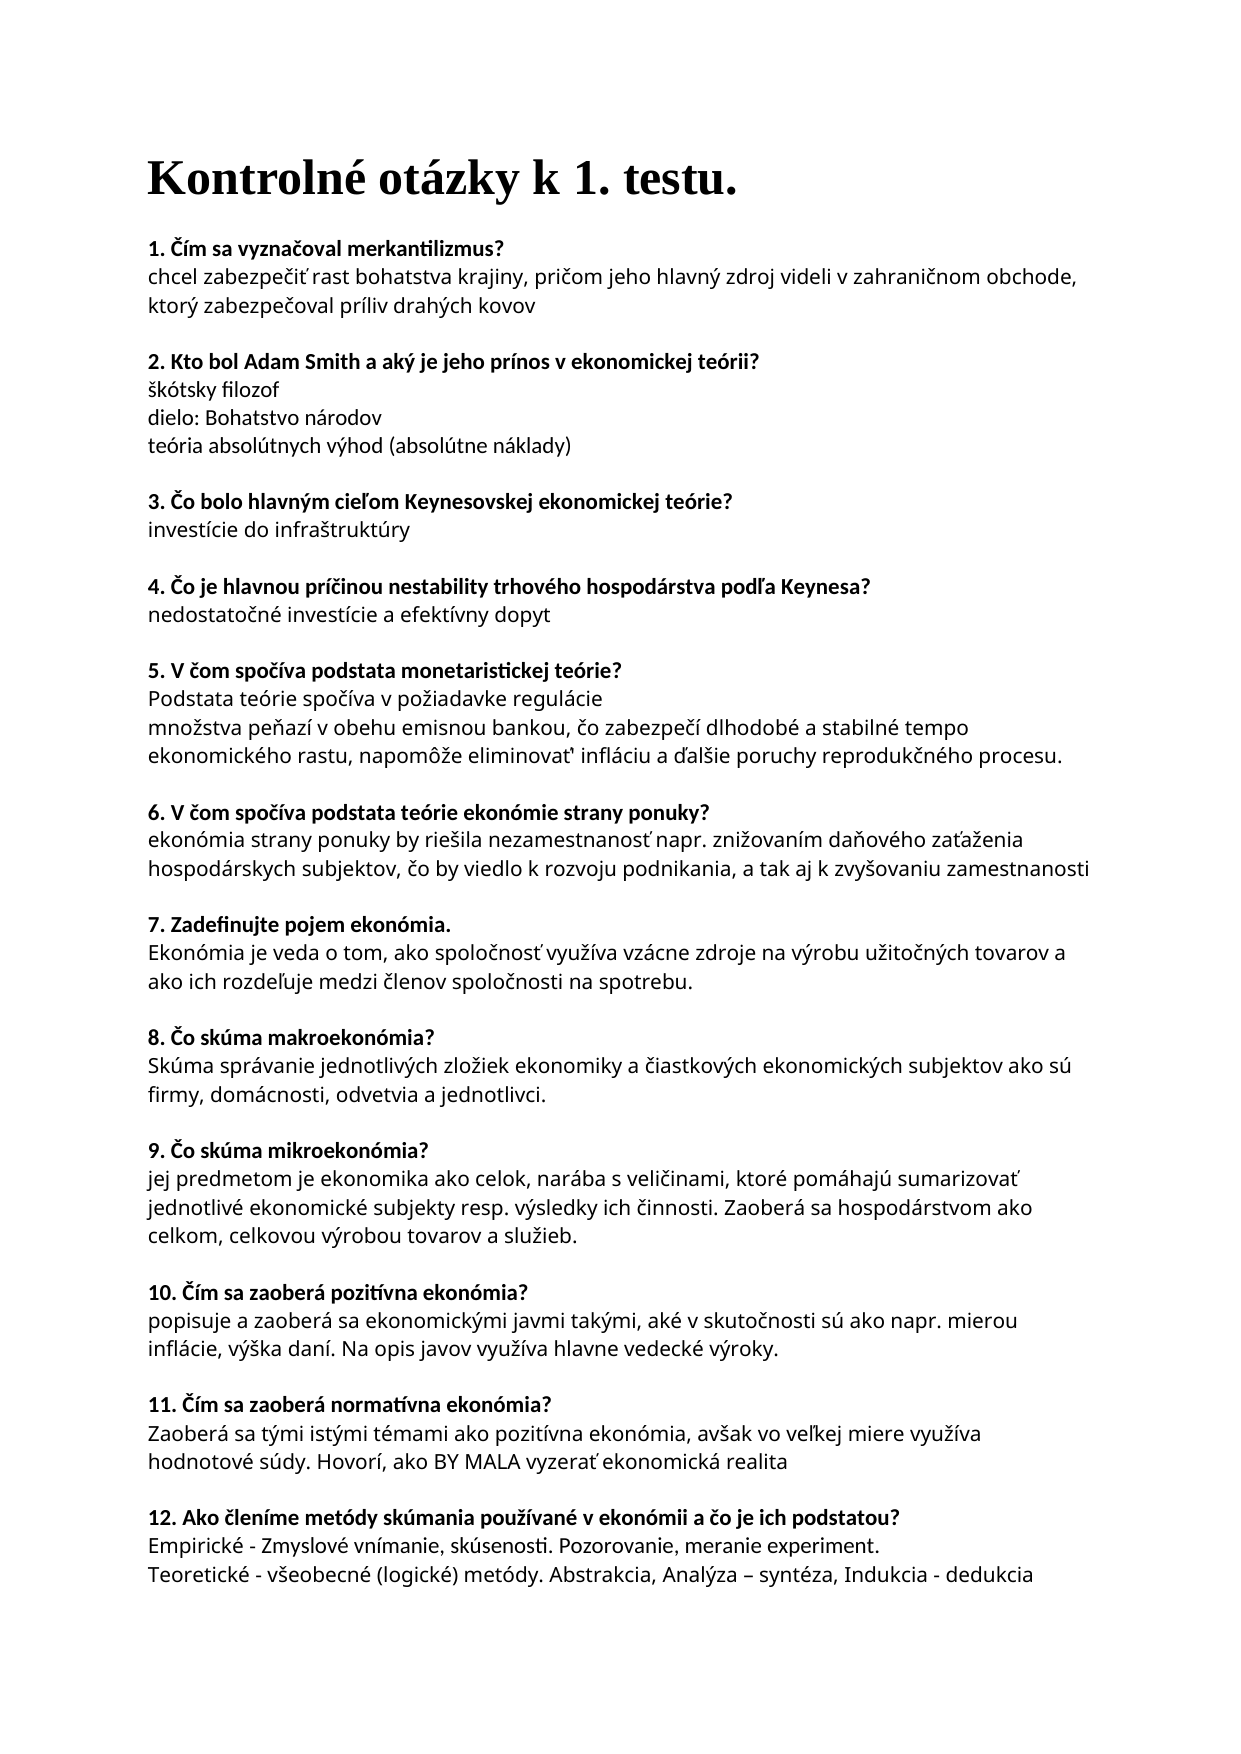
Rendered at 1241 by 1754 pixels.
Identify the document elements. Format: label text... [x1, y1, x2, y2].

text 11. Čím sa zaoberá normatívna ekonómia? [148, 1391, 1093, 1419]
text 2. Kto bol Adam Smith a aký je jeho prínos v ekonomickej teórii? [148, 347, 1093, 375]
text 8. Čo skúma makroekonómia? [148, 1023, 1093, 1051]
text investície do infraštruktúry [148, 515, 1093, 544]
text dielo: Bohatstvo národov [148, 403, 1093, 431]
text 6. V čom spočíva podstata teórie ekonómie strany ponuky? [148, 798, 1093, 826]
text teória absolútnych výhod (absolútne náklady) [148, 431, 1093, 459]
text množstva peňazí v obehu emisnou bankou, čo zabezpečí dlhodobé a stabilné tempo ekonomického rastu, napomôže eliminovať' infláciu a ďalšie poruchy reprodukčného procesu. [148, 713, 1093, 769]
text Skúma správanie jednotlivých zložiek ekonomiky a čiastkových ekonomických subjektov ako sú firmy, domácnosti, odvetvia a jednotlivci. [148, 1051, 1093, 1108]
text popisuje a zaoberá sa ekonomickými javmi takými, aké v skutočnosti sú ako napr. mierou inflácie, výška daní. Na opis javov využíva hlavne vedecké výroky. [148, 1306, 1093, 1363]
text 12. Ako členíme metódy skúmania používané v ekonómii a čo je ich podstatou? [148, 1503, 1093, 1532]
text Zaoberá sa tými istými témami ako pozitívna ekonómia, avšak vo veľkej miere využíva hodnotové súdy. Hovorí, ako BY MALA vyzerať ekonomická realita [148, 1419, 1093, 1476]
text 4. Čo je hlavnou príčinou nestability trhového hospodárstva podľa Keynesa? [148, 572, 1093, 600]
text chcel zabezpečiť rast bohatstva krajiny, pričom jeho hlavný zdroj videli v zahraničnom obchode, ktorý zabezpečoval príliv drahých kovov [148, 262, 1093, 319]
text 10. Čím sa zaoberá pozitívna ekonómia? [148, 1278, 1093, 1306]
text škótsky filozof [148, 375, 1093, 403]
text jej predmetom je ekonomika ako celok, narába s veličinami, ktoré pomáhajú sumarizovať jednotlivé ekonomické subjekty resp. výsledky ich činnosti. Zaoberá sa hospodárstvom ako celkom, celkovou výrobou tovarov a služieb. [148, 1164, 1093, 1250]
text Empirické - Zmyslové vnímanie, skúsenosti. Pozorovanie, meranie experiment. [148, 1532, 1093, 1560]
text 7. Zadefinujte pojem ekonómia. [148, 911, 1093, 938]
text 5. V čom spočíva podstata monetaristickej teórie? [148, 656, 1093, 684]
text ekonómia strany ponuky by riešila nezamestnanosť napr. znižovaním daňového zaťaženia hospodárskych subjektov, čo by viedlo k rozvoju podnikania, a tak aj k zvyšovaniu zamestnanosti [148, 826, 1093, 882]
text Ekonómia je veda o tom, ako spoločnosť využíva vzácne zdroje na výrobu užitočných tovarov a ako ich rozdeľuje medzi členov spoločnosti na spotrebu. [148, 938, 1093, 995]
text 1. Čím sa vyznačoval merkantilizmus? [148, 234, 1093, 262]
text Podstata teórie spočíva v požiadavke regulácie [148, 684, 1093, 713]
text 9. Čo skúma mikroekonómia? [148, 1136, 1093, 1164]
subtitle Kontrolné otázky k 1. testu. [148, 148, 1093, 205]
text 3. Čo bolo hlavným cieľom Keynesovskej ekonomickej teórie? [148, 487, 1093, 515]
text nedostatočné investície a efektívny dopyt [148, 600, 1093, 628]
text Teoretické - všeobecné (logické) metódy. Abstrakcia, Analýza – syntéza, Indukcia - dedukcia [148, 1560, 1093, 1588]
